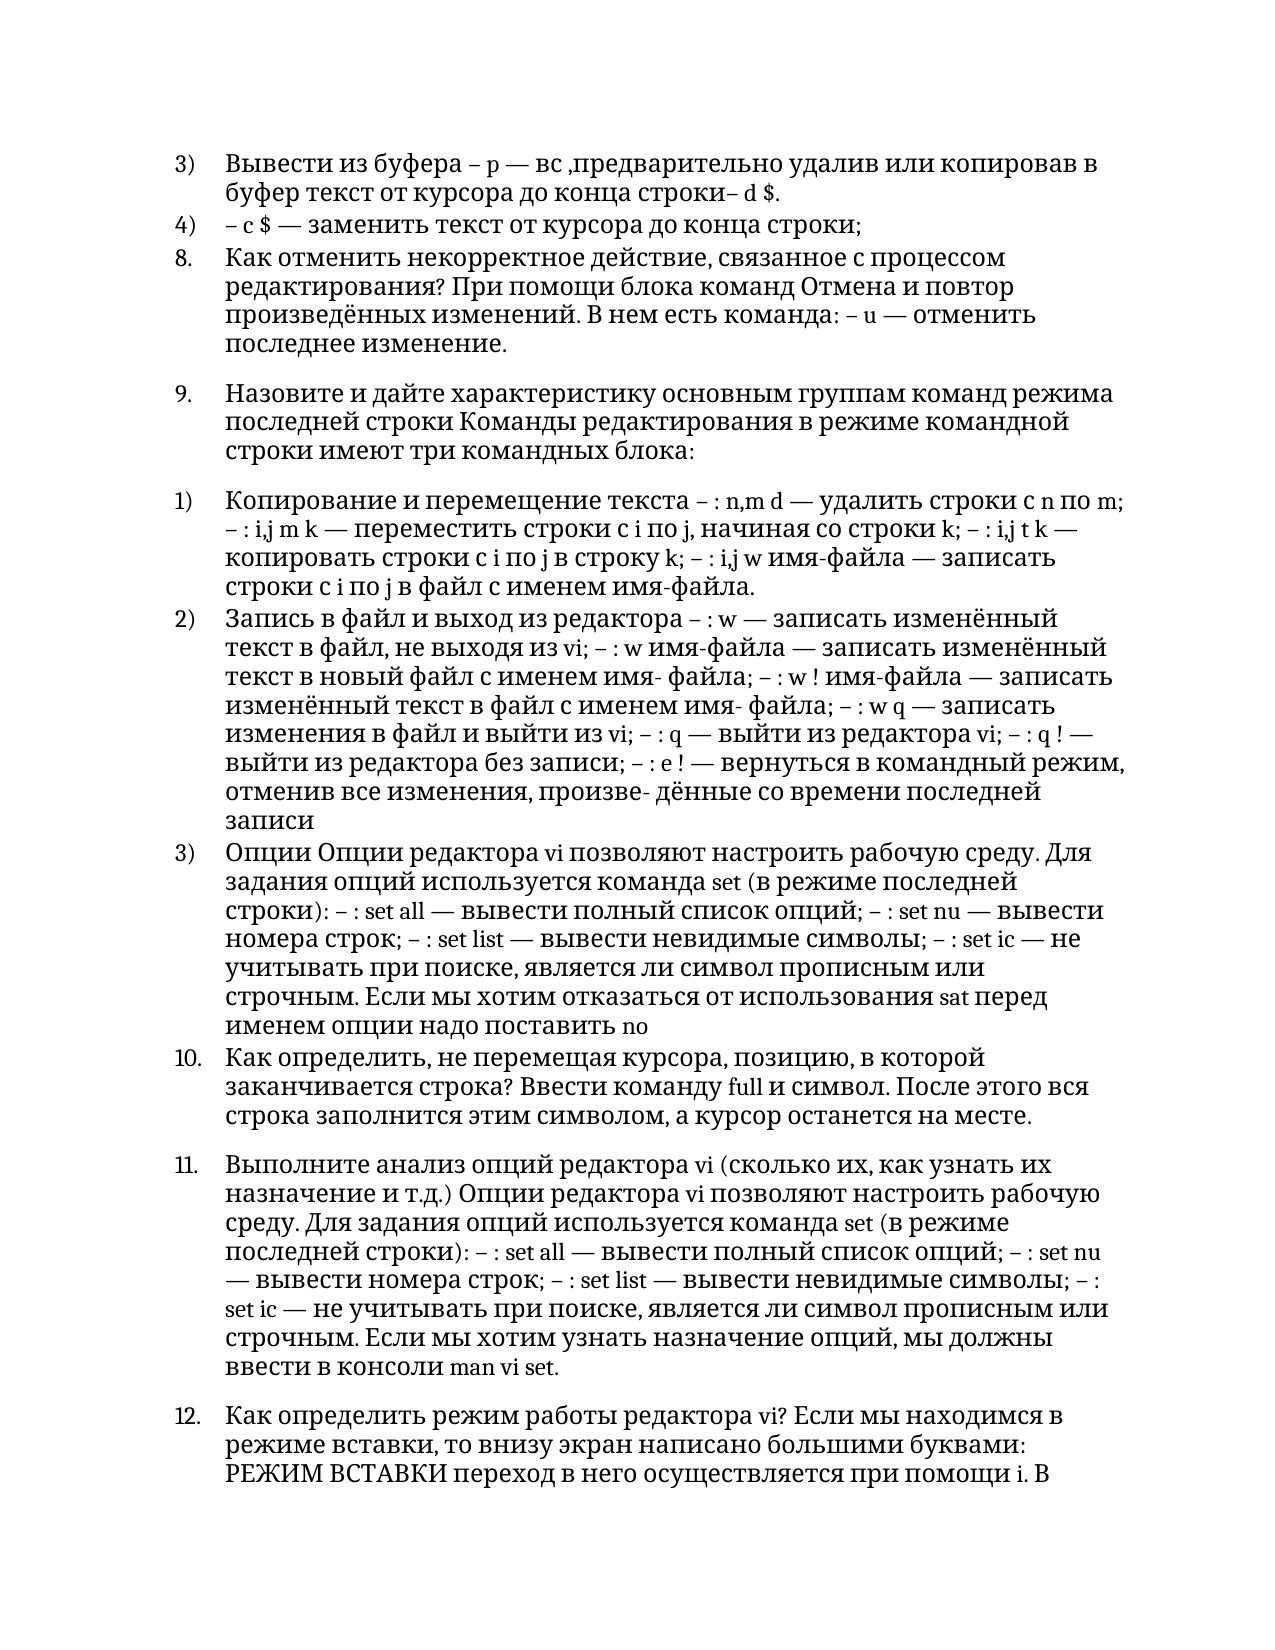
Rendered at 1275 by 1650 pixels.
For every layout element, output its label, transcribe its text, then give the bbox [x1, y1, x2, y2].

list – c $ — заменить текст от курсора до конца строки; [175, 211, 1125, 240]
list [175, 1402, 1125, 1488]
list Запись в файл и выход из редактора – : w — записать изменённый текст в файл, не выходя из vi; – : w имя-файла — записать изменённый текст в новый файл с именем имя- файла; – : w ! имя-файла — записать изменённый текст в файл с именем имя- файла; – : w q — записать изменения в файл и выйти из vi; – : q — выйти из редактора vi; – : q ! — выйти из редактора без записи; – : e ! — вернуться в командный режим, отменив все изменения, произве- дённые со времени последней записи [175, 605, 1125, 835]
list Выполните анализ опций редактора vi (сколько их, как узнать их назначение и т.д.) Опции редактора vi позволяют настроить рабочую среду. Для задания опций используется команда set (в режиме последней строки): – : set all — вывести полный список опций; – : set nu — вывести номера строк; – : set list — вывести невидимые символы; – : set ic — не учитывать при поиске, является ли символ прописным или строчным. Если мы хотим узнать назначение опций, мы должны ввести в консоли man vi set. [175, 1151, 1125, 1381]
list Вывести из буфера – p — вс ,предварительно удалив или копировав в буфер текст от курсора до конца строки– d $. [175, 150, 1125, 207]
list Как определить, не перемещая курсора, позицию, в которой заканчивается строка? Ввести команду full и символ. После этого вся строка заполнится этим символом, а курсор останется на месте. [175, 1044, 1125, 1130]
list Опции Опции редактора vi позволяют настроить рабочую среду. Для задания опций используется команда set (в режиме последней строки): – : set all — вывести полный список опций; – : set nu — вывести номера строк; – : set list — вывести невидимые символы; – : set ic — не учитывать при поиске, является ли символ прописным или строчным. Если мы хотим отказаться от использования sat перед именем опции надо поставить no [175, 839, 1125, 1040]
list Копирование и перемещение текста – : n,m d — удалить строки с n по m; – : i,j m k — переместить строки с i по j, начиная со строки k; – : i,j t k — копировать строки с i по j в строку k; – : i,j w имя-файла — записать строки с i по j в файл с именем имя-файла. [175, 487, 1125, 602]
list Назовите и дайте характеристику основным группам команд режима последней строки Команды редактирования в режиме командной строки имеют три командных блока: [175, 379, 1125, 466]
list Как отменить некорректное действие, связанное с процессом редактирования? При помощи блока команд Отмена и повтор произведённых изменений. В нем есть команда: – u — отменить последнее изменение. [175, 244, 1125, 359]
